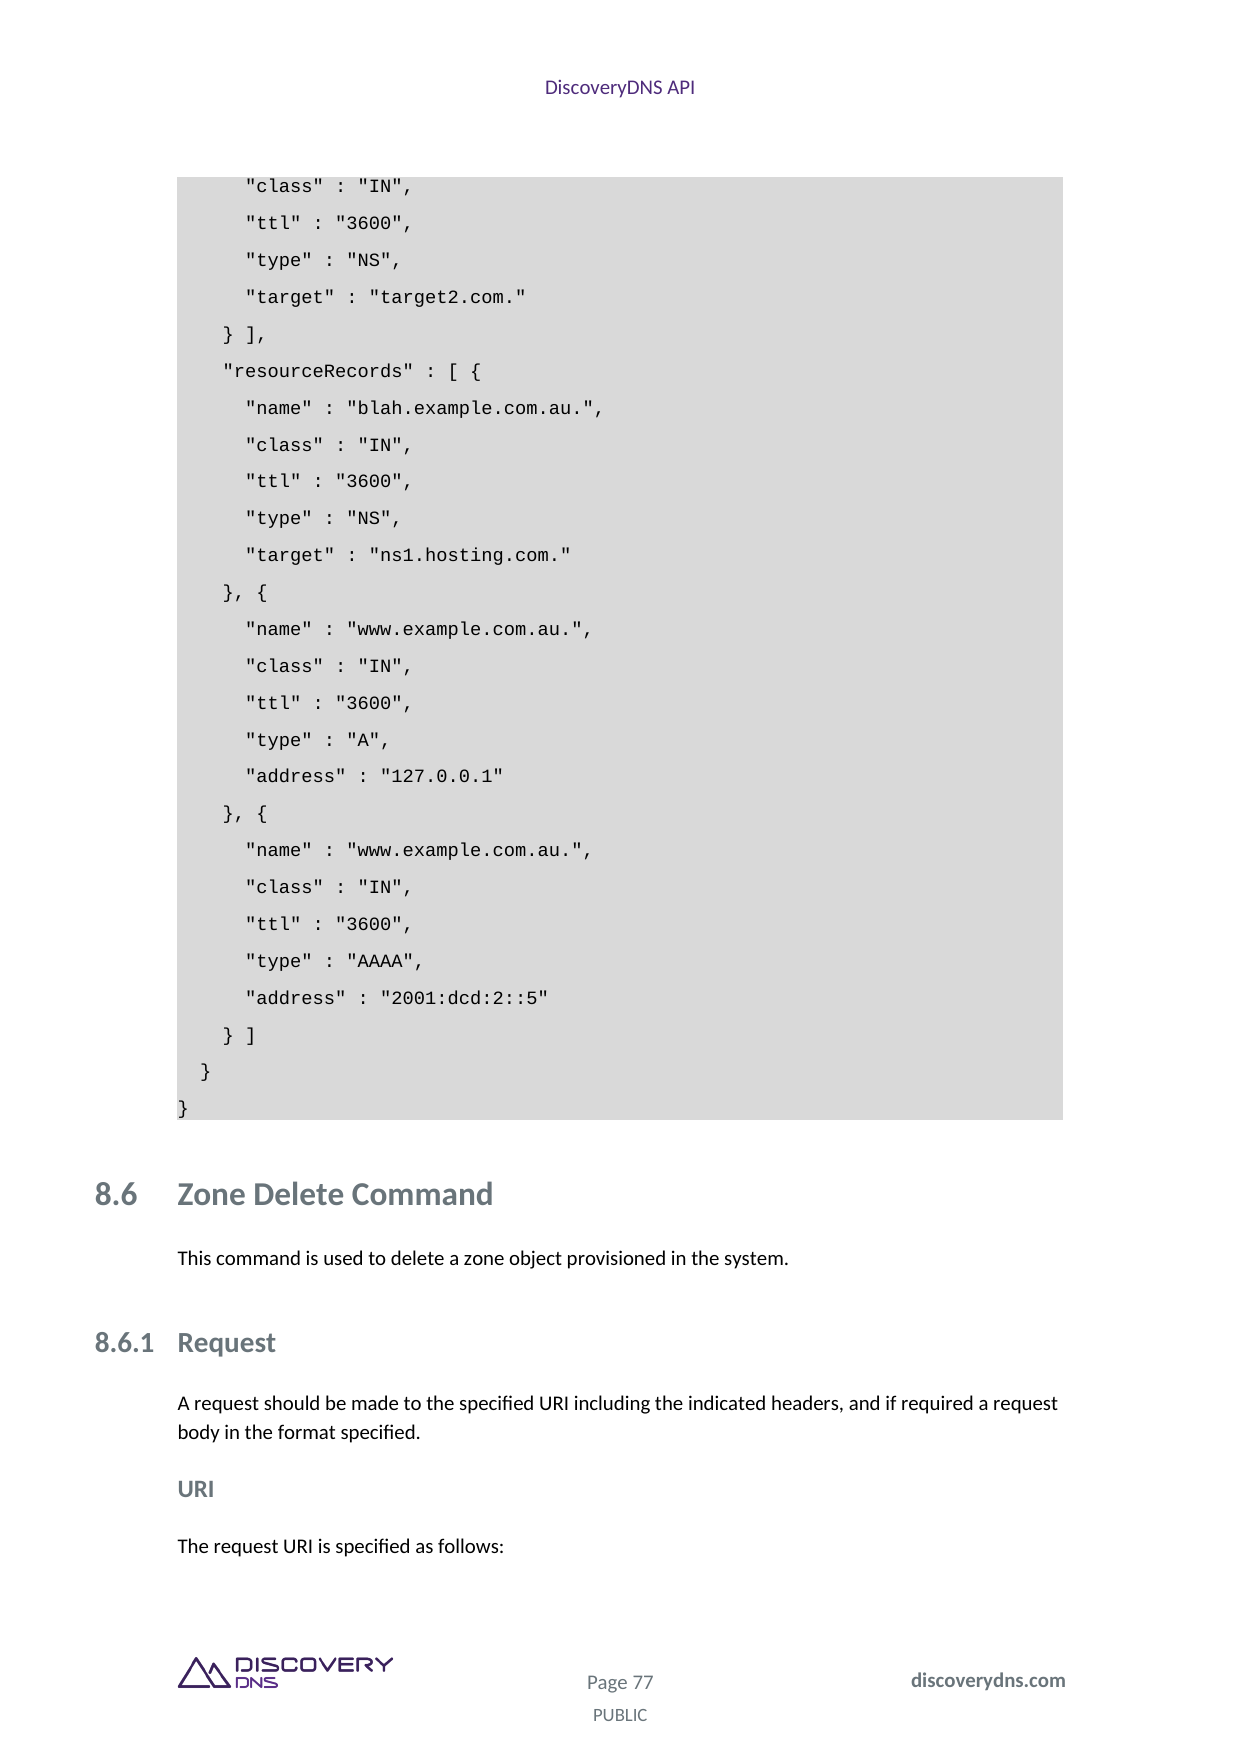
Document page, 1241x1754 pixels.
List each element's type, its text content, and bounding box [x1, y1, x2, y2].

text } [177, 1062, 1063, 1083]
text "target" : "ns1.hosting.com." [177, 546, 1063, 567]
text "target" : "target2.com." [177, 288, 1063, 309]
text "name" : "www.example.com.au.", [177, 620, 1063, 641]
text } ], [177, 325, 1063, 346]
text } [177, 1099, 1063, 1120]
text "type" : "A", [177, 730, 1063, 752]
text "type" : "AAAA", [177, 952, 1063, 973]
text "class" : "IN", [177, 177, 1063, 198]
text }, { [177, 583, 1063, 604]
text "address" : "127.0.0.1" [177, 767, 1063, 788]
text "ttl" : "3600", [177, 693, 1063, 715]
text "ttl" : "3600", [177, 214, 1063, 235]
text "resourceRecords" : [ { [177, 362, 1063, 383]
text "ttl" : "3600", [177, 915, 1063, 936]
picture [177, 1656, 394, 1689]
text "name" : "blah.example.com.au.", [177, 398, 1063, 420]
subtitle URI [177, 1474, 1063, 1504]
text "type" : "NS", [177, 509, 1063, 530]
text "type" : "NS", [177, 251, 1063, 272]
subtitle Request [94, 1324, 1063, 1360]
text A request should be made to the specified URI including the indicated headers, and if required a request body in the format specified. [177, 1390, 1063, 1445]
text This command is used to delete a zone object provisioned in the system. [177, 1245, 1063, 1271]
text }, { [177, 804, 1063, 825]
text "class" : "IN", [177, 657, 1063, 678]
text The request URI is specified as follows: [177, 1534, 1063, 1559]
text "class" : "IN", [177, 435, 1063, 457]
text "class" : "IN", [177, 878, 1063, 899]
text "address" : "2001:dcd:2::5" [177, 988, 1063, 1010]
text "name" : "www.example.com.au.", [177, 841, 1063, 862]
text } ] [177, 1025, 1063, 1047]
text "ttl" : "3600", [177, 472, 1063, 493]
subtitle Zone Delete Command [94, 1173, 1063, 1214]
